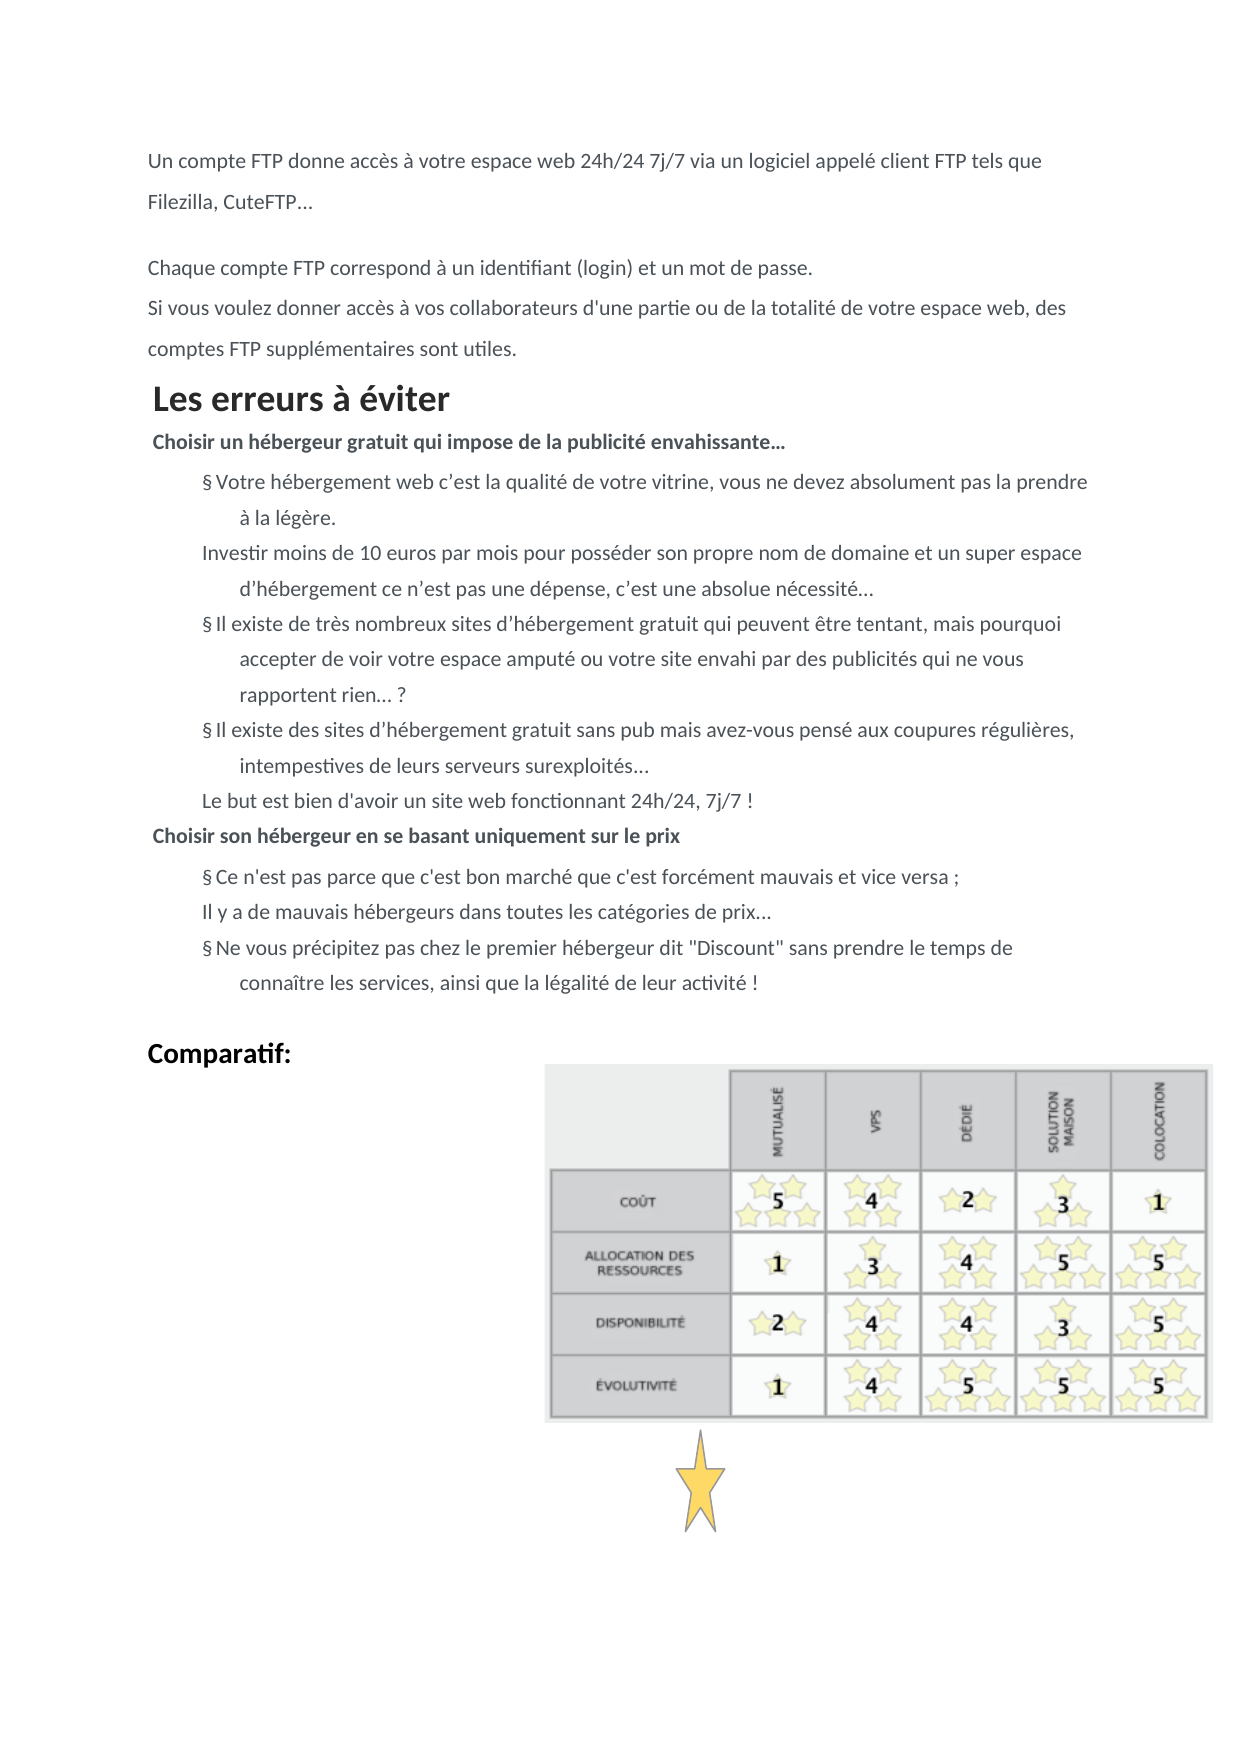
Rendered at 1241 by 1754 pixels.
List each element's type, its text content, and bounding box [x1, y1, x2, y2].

text Il y a de mauvais hébergeurs dans toutes les catégories de prix... [202, 898, 1093, 925]
text Si vous voulez donner accès à vos collaborateurs d'une partie ou de la totalité de votre espace web, des comptes FTP supplémentaires sont utiles. [148, 294, 1093, 361]
text Les erreurs à éviter [148, 375, 1093, 421]
text Investir moins de 10 euros par mois pour posséder son propre nom de domaine et un super espace d’hébergement ce n’est pas une dépense, c’est une absolue nécessité… [202, 539, 1093, 601]
text § Votre hébergement web c’est la qualité de votre vitrine, vous ne devez absolument pas la prendre à la légère. [202, 468, 1093, 531]
text Choisir un hébergeur gratuit qui impose de la publicité envahissante… [148, 428, 1093, 454]
picture [544, 1064, 1214, 1423]
text Chaque compte FTP correspond à un identifiant (login) et un mot de passe. [148, 254, 1093, 280]
text § Il existe de très nombreux sites d’hébergement gratuit qui peuvent être tentant, mais pourquoi accepter de voir votre espace amputé ou votre site envahi par des publicités qui ne vous rapportent rien… ? [202, 610, 1093, 708]
text § Ne vous précipitez pas chez le premier hébergeur dit "Discount" sans prendre le temps de connaître les services, ainsi que la légalité de leur activité ! [202, 934, 1093, 996]
text Choisir son hébergeur en se basant uniquement sur le prix [148, 823, 1093, 849]
text § Ce n'est pas parce que c'est bon marché que c'est forcément mauvais et vice versa ; [202, 863, 1093, 890]
text Le but est bien d'avoir un site web fonctionnant 24h/24, 7j/7 ! [202, 787, 1093, 814]
text Comparatif: [148, 1035, 1093, 1071]
text § Il existe des sites d’hébergement gratuit sans pub mais avez-vous pensé aux coupures régulières, intempestives de leurs serveurs surexploités... [202, 716, 1093, 778]
text Un compte FTP donne accès à votre espace web 24h/24 7j/7 via un logiciel appelé client FTP tels que Filezilla, CuteFTP... [148, 148, 1093, 215]
